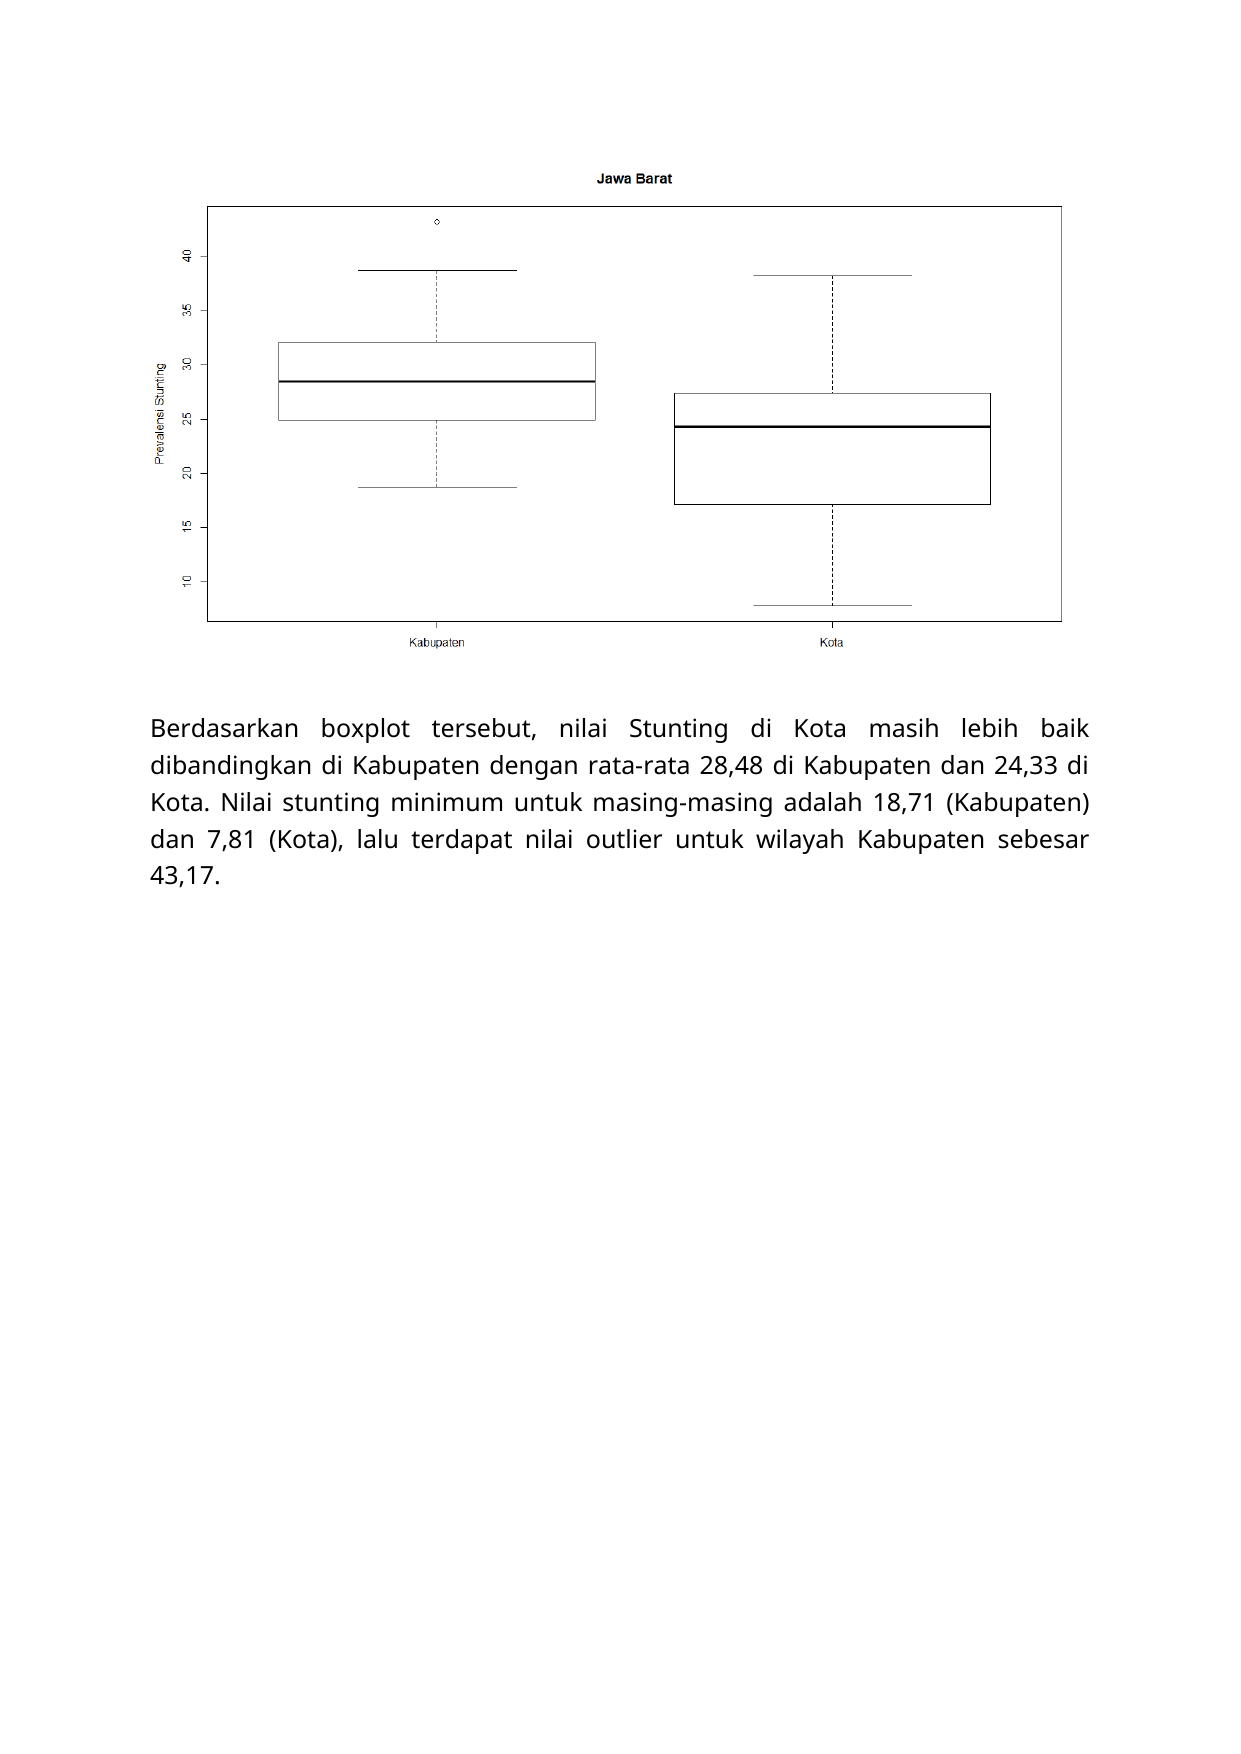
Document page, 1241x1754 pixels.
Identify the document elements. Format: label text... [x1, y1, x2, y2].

picture [150, 150, 1091, 692]
text Berdasarkan boxplot tersebut, nilai Stunting di Kota masih lebih baik dibandingkan di Kabupaten dengan rata-rata 28,48 di Kabupaten dan 24,33 di Kota. Nilai stunting minimum untuk masing-masing adalah 18,71 (Kabupaten) dan 7,81 (Kota), lalu terdapat nilai outlier untuk wilayah Kabupaten sebesar 43,17. [150, 711, 1090, 892]
